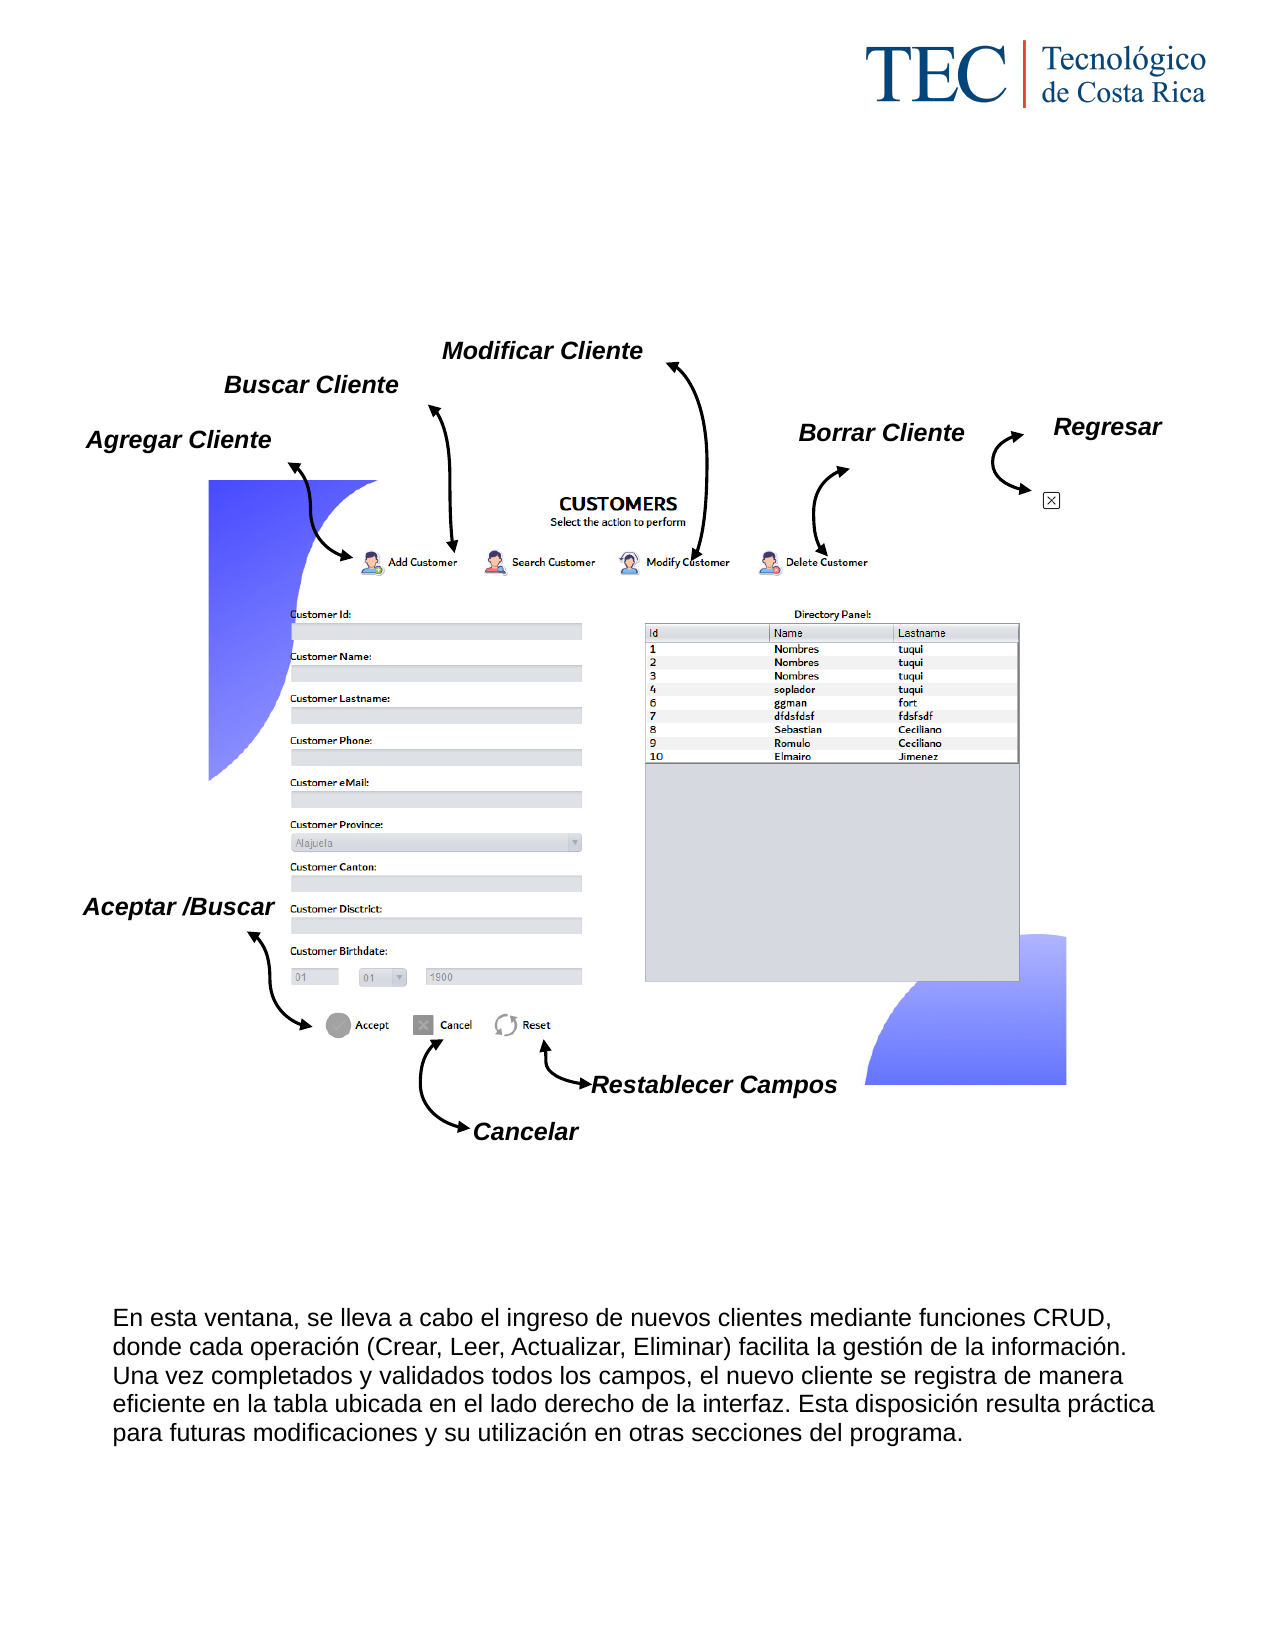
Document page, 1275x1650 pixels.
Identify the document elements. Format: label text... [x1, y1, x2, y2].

picture [208, 480, 1067, 1085]
text En esta ventana, se lleva a cabo el ingreso de nuevos clientes mediante funciones CRUD, donde cada operación (Crear, Leer, Actualizar, Eliminar) facilita la gestión de la información. Una vez completados y validados todos los campos, el nuevo cliente se registra de manera eficiente en la tabla ubicada en el lado derecho de la interfaz. Esta disposición resulta práctica para futuras modificaciones y su utilización en otras secciones del programa. [112, 1303, 1162, 1447]
picture [597, 1079, 605, 1084]
picture [827, 25, 1252, 124]
